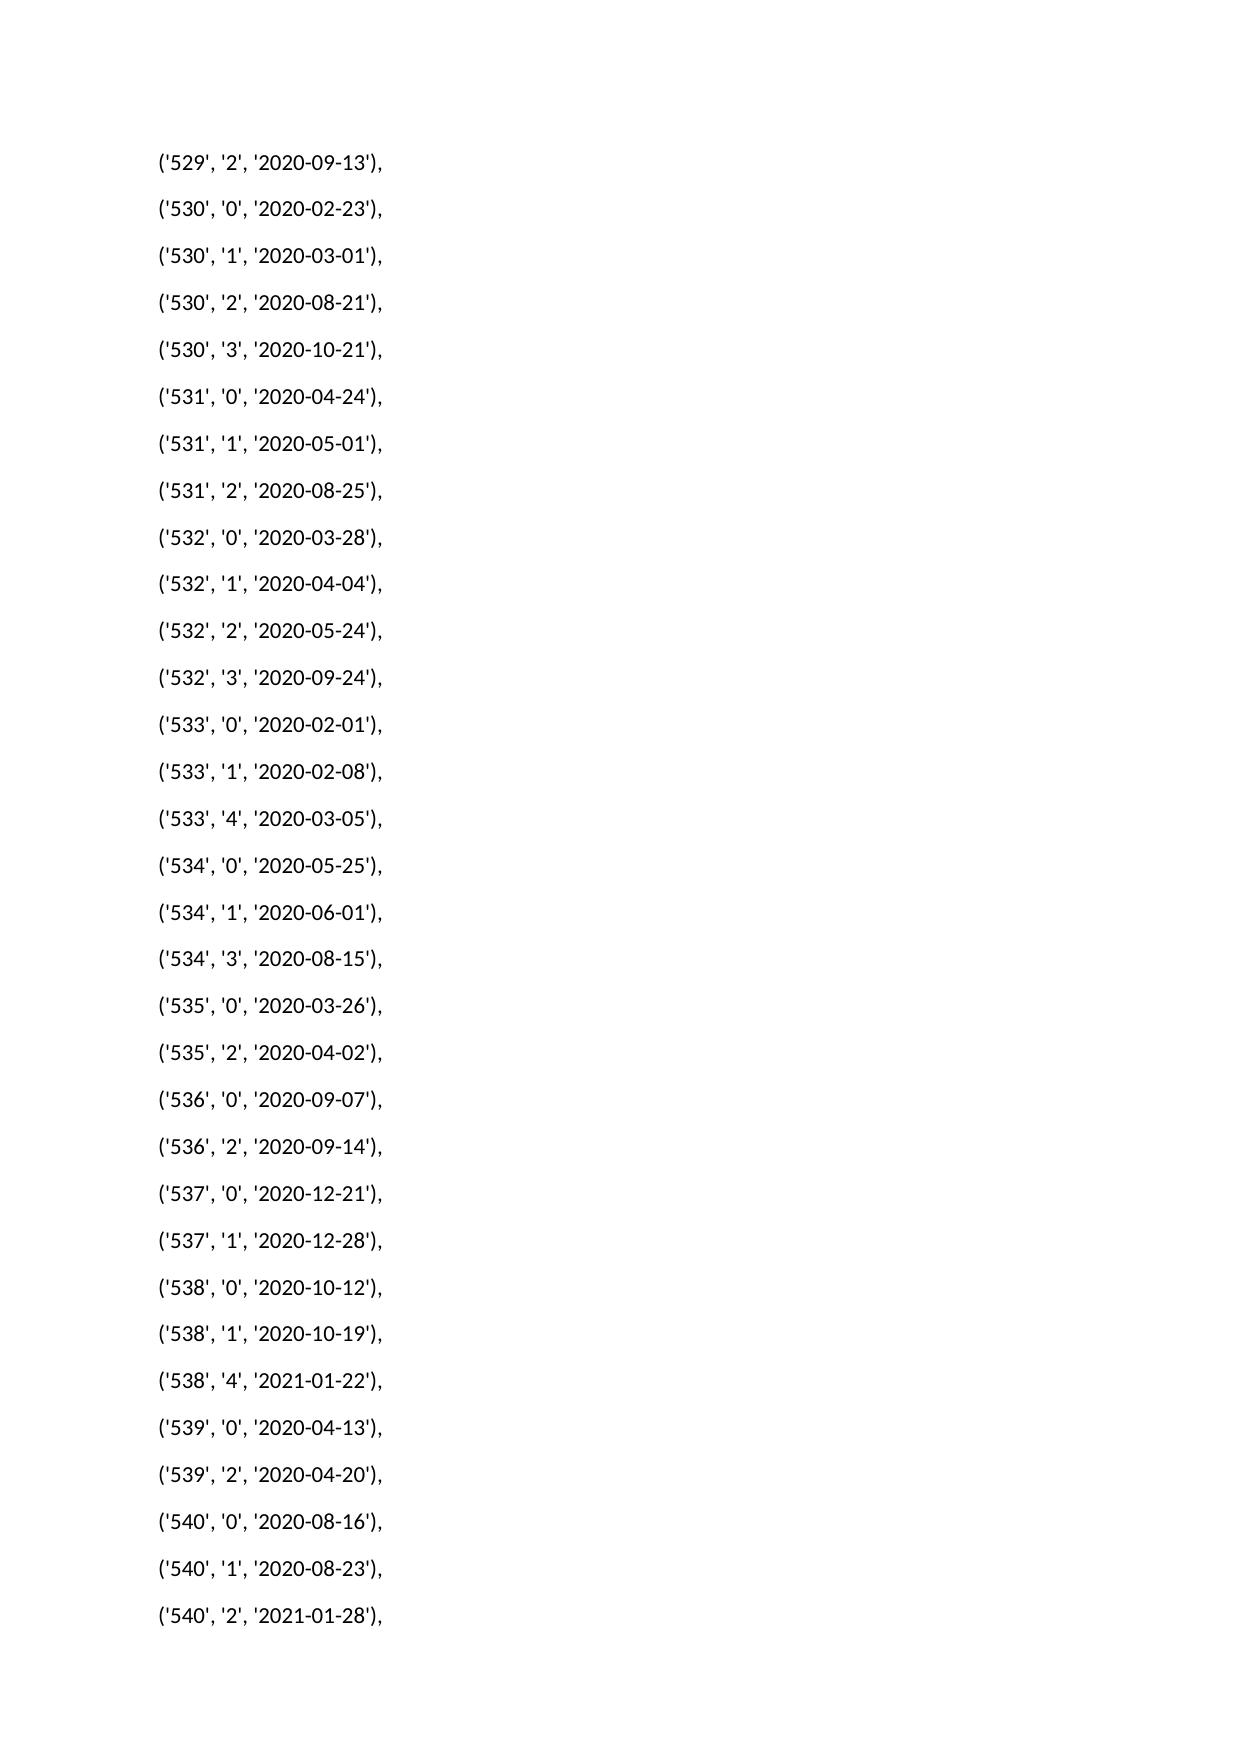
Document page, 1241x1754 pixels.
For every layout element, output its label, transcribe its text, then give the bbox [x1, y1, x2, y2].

text ('530', '2', '2020-08-21'), [148, 288, 1093, 316]
text ('533', '4', '2020-03-05'), [148, 804, 1093, 832]
text ('539', '0', '2020-04-13'), [148, 1413, 1093, 1441]
text ('540', '2', '2021-01-28'), [148, 1601, 1093, 1629]
text ('532', '1', '2020-04-04'), [148, 569, 1093, 597]
text ('531', '2', '2020-08-25'), [148, 476, 1093, 504]
text ('536', '2', '2020-09-14'), [148, 1132, 1093, 1160]
text ('539', '2', '2020-04-20'), [148, 1460, 1093, 1488]
text ('531', '0', '2020-04-24'), [148, 382, 1093, 410]
text ('529', '2', '2020-09-13'), [148, 148, 1093, 176]
text ('534', '3', '2020-08-15'), [148, 944, 1093, 972]
text ('534', '0', '2020-05-25'), [148, 851, 1093, 879]
text ('536', '0', '2020-09-07'), [148, 1085, 1093, 1113]
text ('531', '1', '2020-05-01'), [148, 429, 1093, 457]
text ('538', '4', '2021-01-22'), [148, 1366, 1093, 1394]
text ('533', '0', '2020-02-01'), [148, 710, 1093, 738]
text ('540', '0', '2020-08-16'), [148, 1507, 1093, 1535]
text ('535', '2', '2020-04-02'), [148, 1038, 1093, 1066]
text ('530', '3', '2020-10-21'), [148, 335, 1093, 363]
text ('532', '2', '2020-05-24'), [148, 616, 1093, 644]
text ('538', '1', '2020-10-19'), [148, 1319, 1093, 1347]
text ('538', '0', '2020-10-12'), [148, 1273, 1093, 1301]
text ('537', '1', '2020-12-28'), [148, 1226, 1093, 1254]
text ('535', '0', '2020-03-26'), [148, 991, 1093, 1019]
text ('534', '1', '2020-06-01'), [148, 898, 1093, 926]
text ('530', '0', '2020-02-23'), [148, 194, 1093, 222]
text ('532', '3', '2020-09-24'), [148, 663, 1093, 691]
text ('530', '1', '2020-03-01'), [148, 241, 1093, 269]
text ('537', '0', '2020-12-21'), [148, 1179, 1093, 1207]
text ('533', '1', '2020-02-08'), [148, 757, 1093, 785]
text ('540', '1', '2020-08-23'), [148, 1554, 1093, 1582]
text ('532', '0', '2020-03-28'), [148, 523, 1093, 551]
